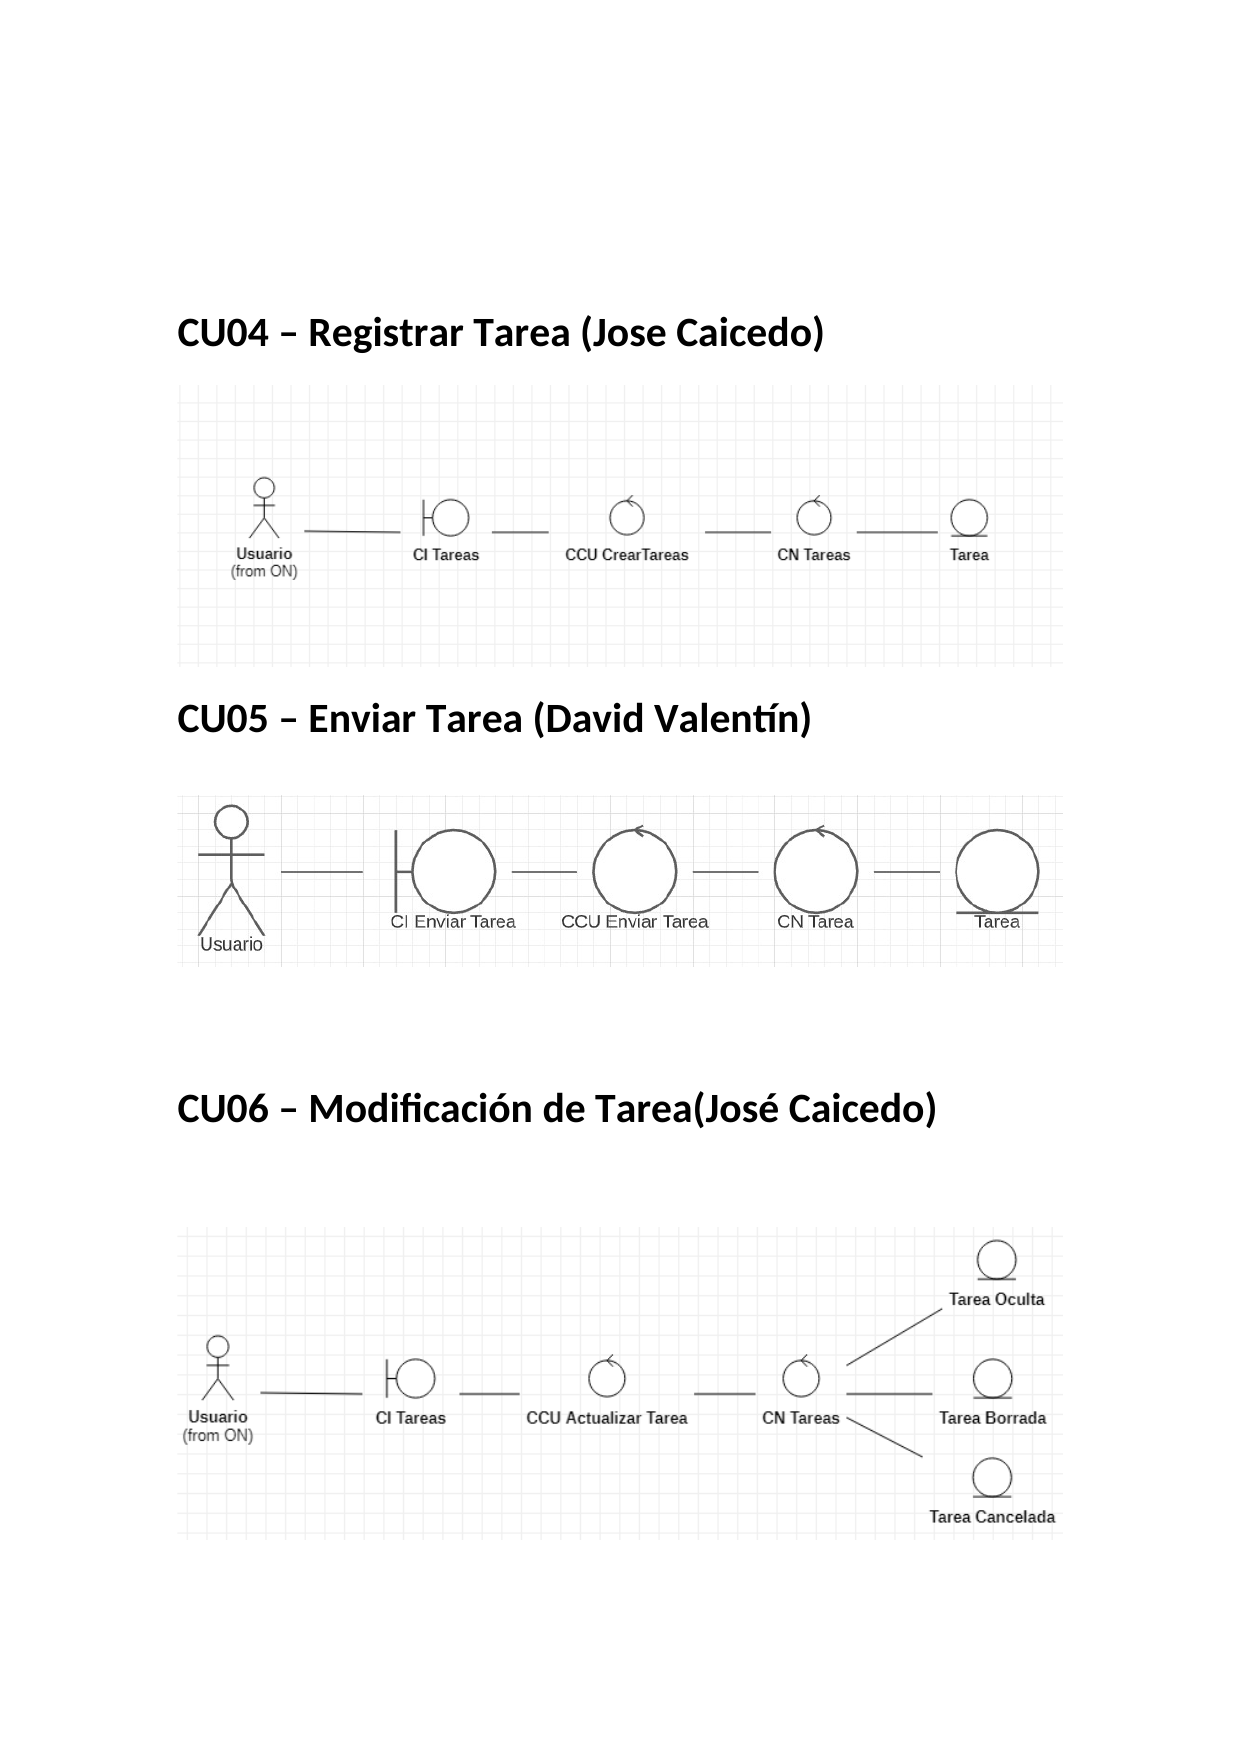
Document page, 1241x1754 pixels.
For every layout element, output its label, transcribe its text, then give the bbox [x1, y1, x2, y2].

text CU05 – Enviar Tarea (David Valentín) [177, 692, 1063, 742]
text CU04 – Registrar Tarea (Jose Caicedo) [177, 306, 1063, 357]
text CU06 – Modificación de Tarea(José Caicedo) [177, 1082, 1063, 1133]
picture [177, 385, 1063, 667]
picture [177, 795, 1063, 967]
picture [177, 1227, 1063, 1540]
